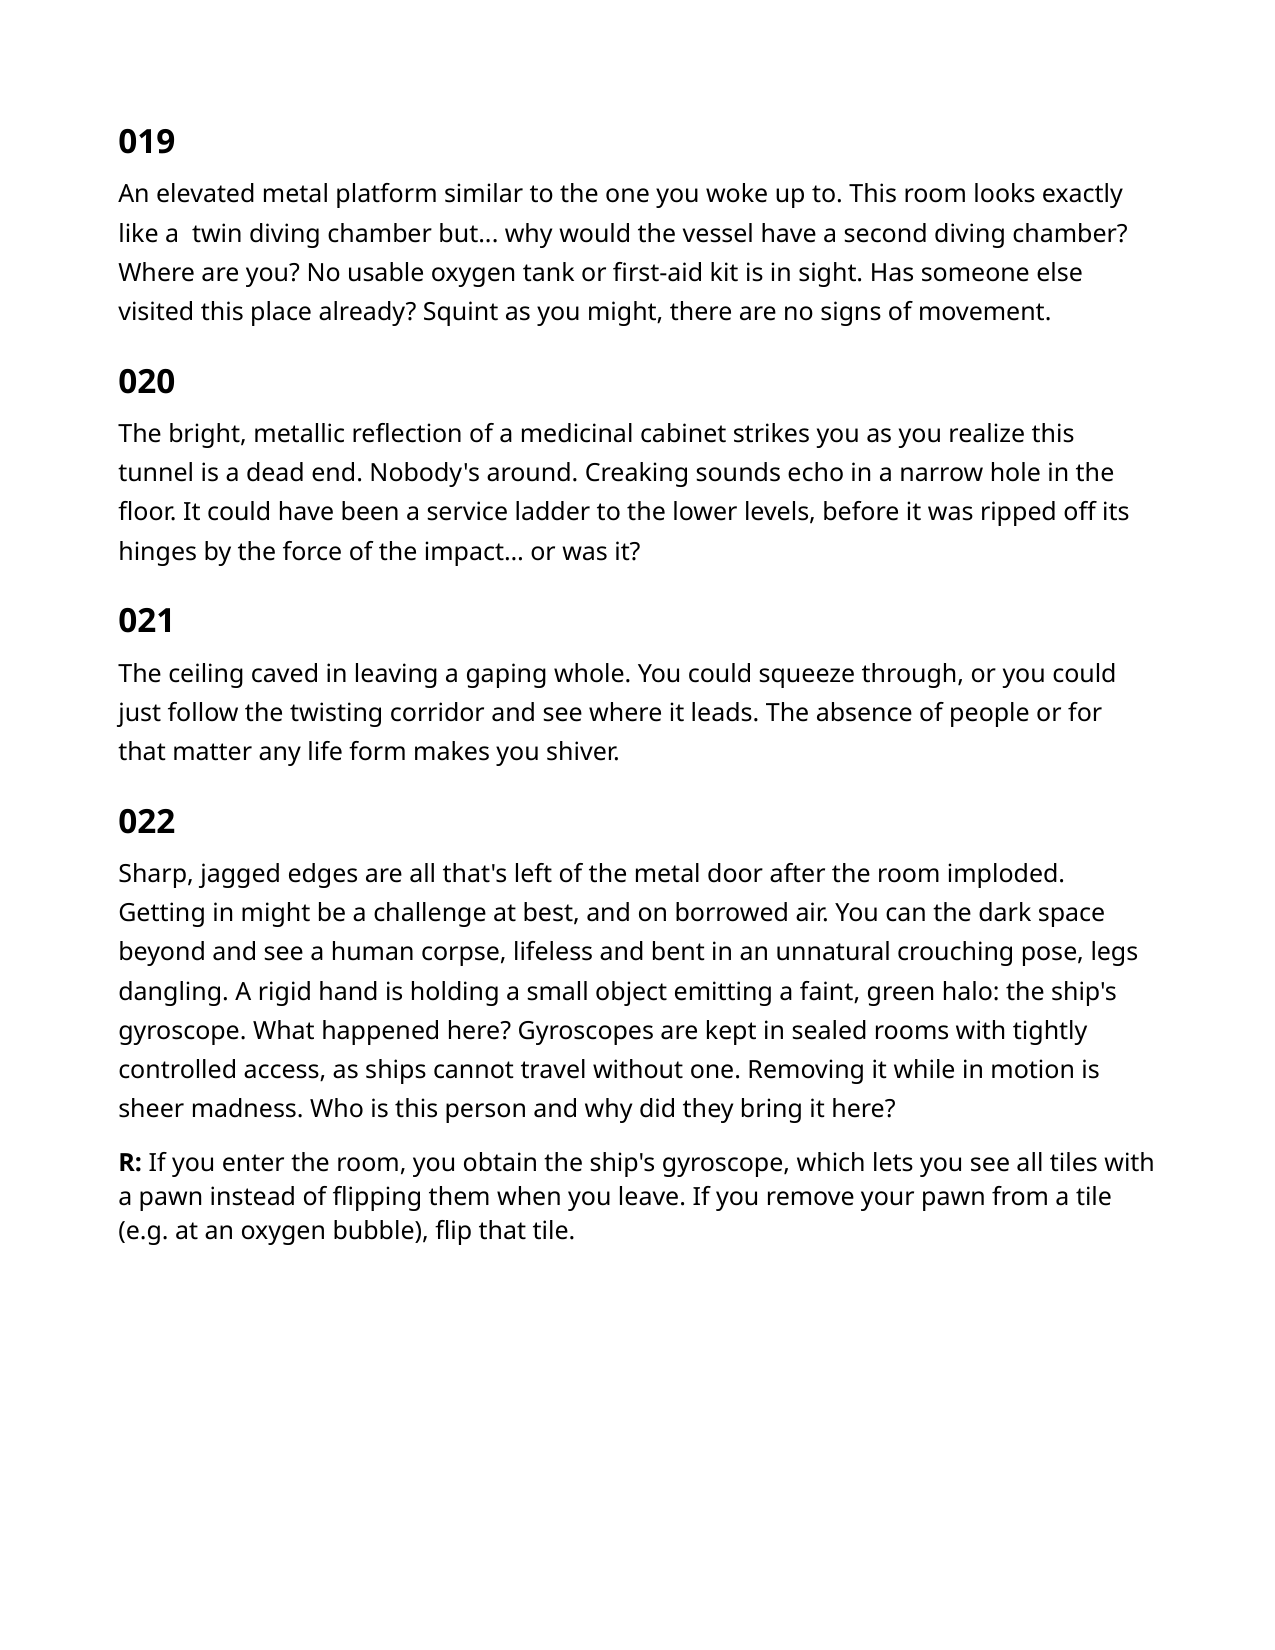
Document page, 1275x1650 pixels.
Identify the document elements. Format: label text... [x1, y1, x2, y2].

text The bright, metallic reflection of a medicinal cabinet strikes you as you realize this tunnel is a dead end. Nobody's around. Creaking sounds echo in a narrow hole in the floor. It could have been a service ladder to the lower levels, before it was ripped off its hinges by the force of the impact… or was it? [118, 416, 1157, 567]
text The ceiling caved in leaving a gaping whole. You could squeeze through, or you could just follow the twisting corridor and see where it leads. The absence of people or for that matter any life form makes you shiver. [118, 655, 1157, 768]
subtitle 020 [118, 358, 1157, 403]
subtitle 021 [118, 597, 1157, 643]
subtitle 019 [118, 118, 1157, 163]
text Sharp, jagged edges are all that's left of the metal door after the room imploded. Getting in might be a challenge at best, and on borrowed air. You can the dark space beyond and see a human corpse, lifeless and bent in an unnatural crouching pose, legs dangling. A rigid hand is holding a small object emitting a faint, green halo: the ship's gyroscope. What happened here? Gyroscopes are kept in sealed rooms with tightly controlled access, as ships cannot travel without one. Removing it while in motion is sheer madness. Who is this person and why did they bring it here? [118, 856, 1157, 1125]
text An elevated metal platform similar to the one you woke up to. This room looks exactly like a twin diving chamber but... why would the vessel have a second diving chamber? Where are you? No usable oxygen tank or first-aid kit is in sight. Has someone else visited this place already? Squint as you might, there are no signs of movement. [118, 176, 1157, 328]
text R: If you enter the room, you obtain the ship's gyroscope, which lets you see all tiles with a pawn instead of flipping them when you leave. If you remove your pawn from a tile (e.g. at an oxygen bubble), flip that tile. [118, 1144, 1157, 1247]
subtitle 022 [118, 798, 1157, 843]
